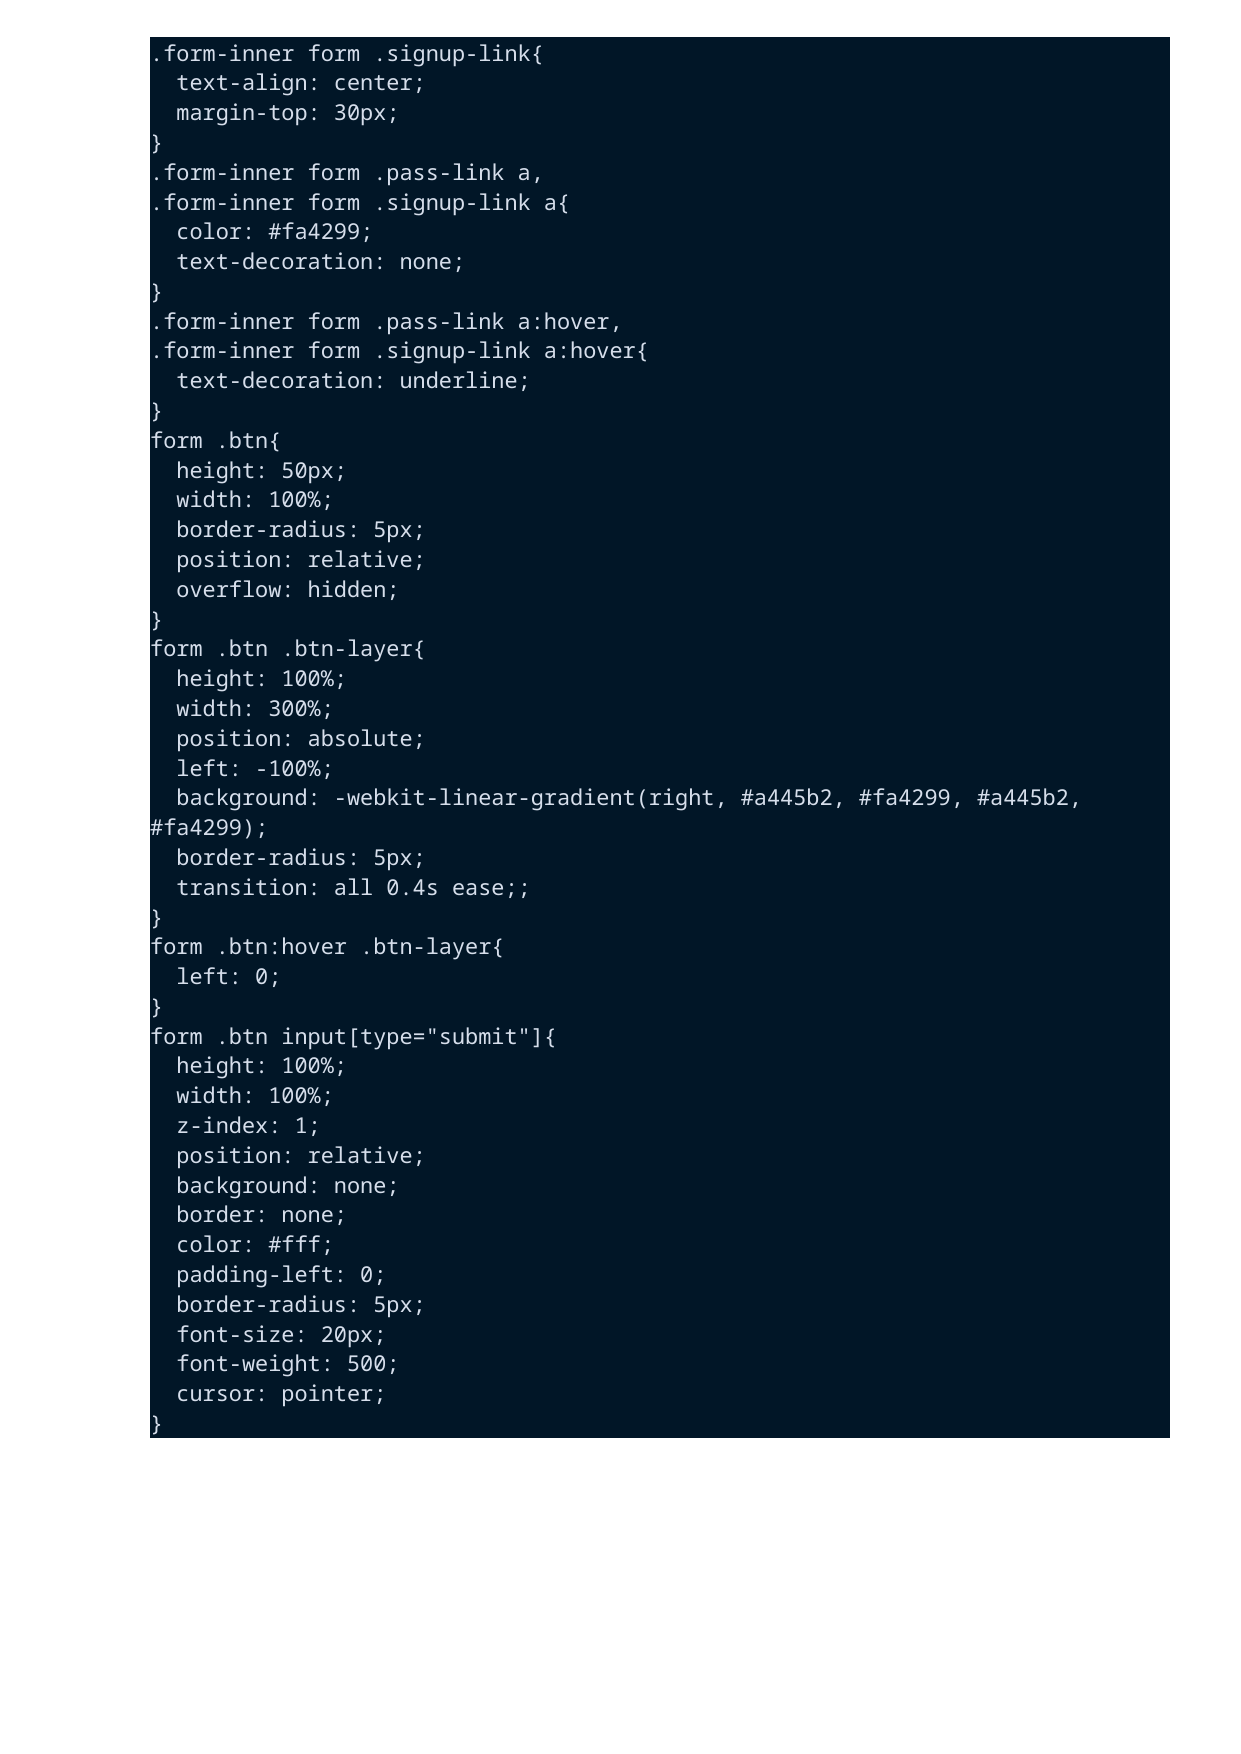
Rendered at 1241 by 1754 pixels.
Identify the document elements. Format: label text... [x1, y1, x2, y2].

text width: 100%; [150, 1080, 1170, 1110]
text height: 100%; [150, 663, 1170, 693]
text overflow: hidden; [150, 574, 1170, 603]
text border-radius: 5px; [150, 514, 1170, 544]
text .form-inner form .signup-link a:hover{ [150, 335, 1170, 365]
text font-size: 20px; [150, 1318, 1170, 1348]
text position: relative; [150, 544, 1170, 574]
text border: none; [150, 1199, 1170, 1229]
text width: 100%; [150, 484, 1170, 514]
text } [150, 127, 1170, 157]
text } [150, 901, 1170, 931]
text height: 50px; [150, 454, 1170, 484]
text color: #fff; [150, 1229, 1170, 1259]
text z-index: 1; [150, 1110, 1170, 1140]
text .form-inner form .pass-link a:hover, [150, 306, 1170, 335]
text padding-left: 0; [150, 1259, 1170, 1289]
text width: 300%; [150, 693, 1170, 723]
text text-decoration: none; [150, 246, 1170, 276]
text background: none; [150, 1169, 1170, 1199]
text font-weight: 500; [150, 1348, 1170, 1378]
text .form-inner form .signup-link{ [150, 37, 1170, 67]
text form .btn .btn-layer{ [150, 633, 1170, 663]
text left: -100%; [150, 752, 1170, 782]
text } [150, 276, 1170, 306]
text } [150, 395, 1170, 425]
text border-radius: 5px; [150, 842, 1170, 872]
text form .btn input[type="submit"]{ [150, 1021, 1170, 1050]
text .form-inner form .pass-link a, [150, 157, 1170, 186]
text left: 0; [150, 961, 1170, 991]
text position: absolute; [150, 723, 1170, 752]
text } [150, 603, 1170, 633]
text position: relative; [150, 1140, 1170, 1169]
text text-decoration: underline; [150, 365, 1170, 395]
text color: #fa4299; [150, 216, 1170, 246]
text margin-top: 30px; [150, 97, 1170, 127]
text height: 100%; [150, 1050, 1170, 1080]
text .form-inner form .signup-link a{ [150, 186, 1170, 216]
text cursor: pointer; [150, 1378, 1170, 1408]
text form .btn:hover .btn-layer{ [150, 931, 1170, 961]
text border-radius: 5px; [150, 1289, 1170, 1318]
text } [150, 991, 1170, 1021]
text text-align: center; [150, 67, 1170, 97]
text transition: all 0.4s ease;; [150, 872, 1170, 901]
text } [150, 1408, 1170, 1438]
text form .btn{ [150, 425, 1170, 454]
text background: -webkit-linear-gradient(right, #a445b2, #fa4299, #a445b2, #fa4299); [150, 782, 1170, 842]
